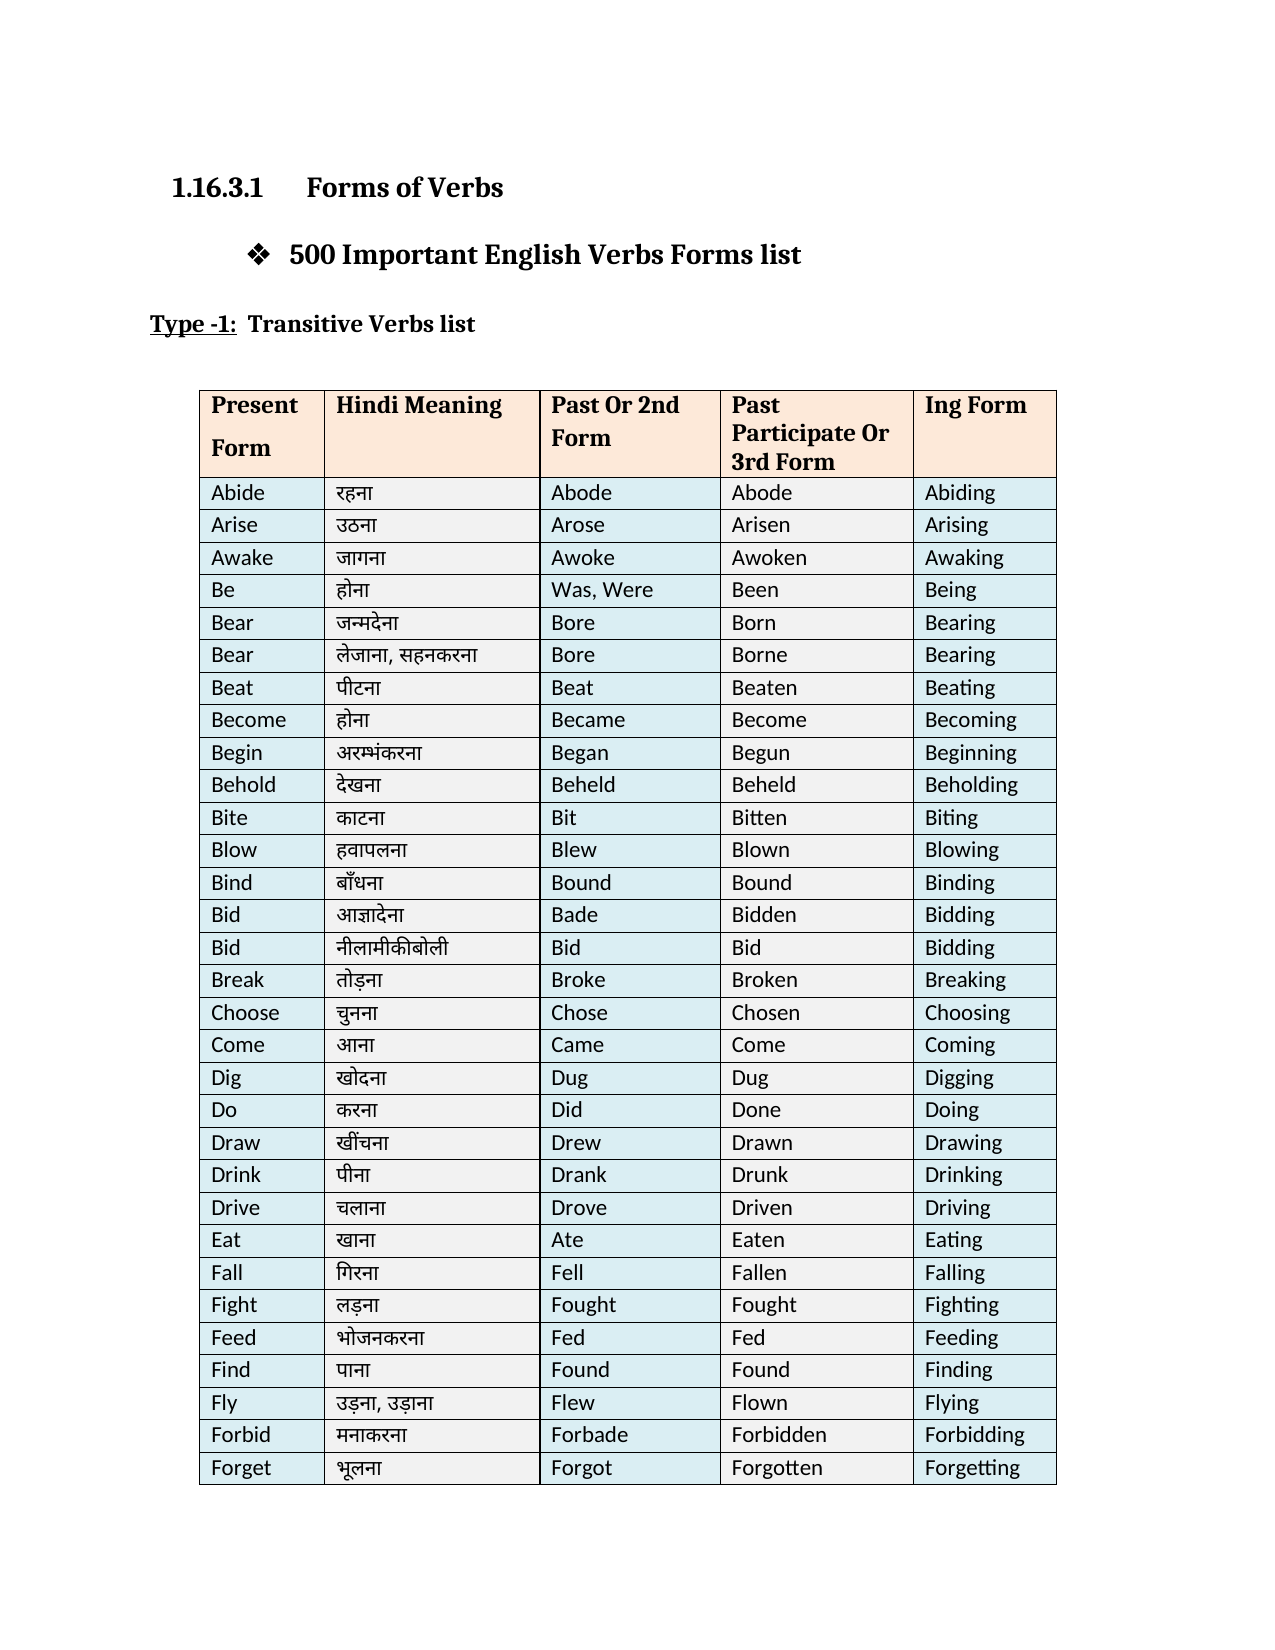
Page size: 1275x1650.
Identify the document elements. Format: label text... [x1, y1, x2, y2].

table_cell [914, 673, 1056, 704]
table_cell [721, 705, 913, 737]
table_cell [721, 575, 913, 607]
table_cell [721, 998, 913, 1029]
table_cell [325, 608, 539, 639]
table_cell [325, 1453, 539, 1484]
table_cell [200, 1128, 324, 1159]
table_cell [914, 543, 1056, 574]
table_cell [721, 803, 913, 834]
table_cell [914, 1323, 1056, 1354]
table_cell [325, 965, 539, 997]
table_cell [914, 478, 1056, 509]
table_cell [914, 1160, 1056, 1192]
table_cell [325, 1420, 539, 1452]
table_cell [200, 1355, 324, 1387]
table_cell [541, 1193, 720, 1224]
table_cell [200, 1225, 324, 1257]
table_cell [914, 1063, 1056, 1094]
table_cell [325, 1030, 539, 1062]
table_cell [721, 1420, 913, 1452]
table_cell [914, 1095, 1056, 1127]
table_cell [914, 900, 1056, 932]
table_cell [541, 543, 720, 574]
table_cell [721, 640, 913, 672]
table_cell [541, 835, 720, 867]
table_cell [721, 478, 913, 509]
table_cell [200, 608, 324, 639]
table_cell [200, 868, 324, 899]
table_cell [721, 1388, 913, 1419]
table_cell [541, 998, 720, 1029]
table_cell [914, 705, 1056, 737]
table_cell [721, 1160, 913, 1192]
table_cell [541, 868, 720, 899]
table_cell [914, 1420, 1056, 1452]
text Type -1: Transitive Verbs list [150, 309, 1125, 338]
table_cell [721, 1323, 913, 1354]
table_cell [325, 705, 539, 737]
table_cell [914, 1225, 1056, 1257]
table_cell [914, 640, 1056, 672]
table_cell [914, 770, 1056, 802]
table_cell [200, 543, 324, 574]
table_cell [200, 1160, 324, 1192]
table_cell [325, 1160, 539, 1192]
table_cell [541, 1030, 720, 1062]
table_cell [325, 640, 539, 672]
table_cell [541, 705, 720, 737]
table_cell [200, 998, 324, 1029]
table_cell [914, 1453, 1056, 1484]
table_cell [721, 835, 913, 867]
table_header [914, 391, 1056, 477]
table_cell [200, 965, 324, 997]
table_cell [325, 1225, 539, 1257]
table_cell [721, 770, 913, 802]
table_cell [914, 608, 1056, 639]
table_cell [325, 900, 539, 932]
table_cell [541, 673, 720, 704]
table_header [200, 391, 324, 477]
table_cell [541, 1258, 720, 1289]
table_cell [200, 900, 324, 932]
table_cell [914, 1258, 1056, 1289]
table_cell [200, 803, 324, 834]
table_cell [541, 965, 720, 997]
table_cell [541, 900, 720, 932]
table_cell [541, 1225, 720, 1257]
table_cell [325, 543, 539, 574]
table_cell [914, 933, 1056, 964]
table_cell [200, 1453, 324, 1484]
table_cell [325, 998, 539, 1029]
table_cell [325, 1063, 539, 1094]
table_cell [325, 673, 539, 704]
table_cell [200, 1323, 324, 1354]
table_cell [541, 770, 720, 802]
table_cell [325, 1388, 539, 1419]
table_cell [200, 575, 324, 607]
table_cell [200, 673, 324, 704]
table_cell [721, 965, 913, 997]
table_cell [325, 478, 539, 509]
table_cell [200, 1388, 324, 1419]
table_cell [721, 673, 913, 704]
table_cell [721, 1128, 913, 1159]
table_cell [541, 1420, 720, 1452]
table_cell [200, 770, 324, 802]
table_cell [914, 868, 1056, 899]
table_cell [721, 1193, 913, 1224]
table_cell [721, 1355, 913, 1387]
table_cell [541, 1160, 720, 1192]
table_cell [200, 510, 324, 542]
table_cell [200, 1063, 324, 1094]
subtitle Forms of Verbs [172, 171, 1125, 231]
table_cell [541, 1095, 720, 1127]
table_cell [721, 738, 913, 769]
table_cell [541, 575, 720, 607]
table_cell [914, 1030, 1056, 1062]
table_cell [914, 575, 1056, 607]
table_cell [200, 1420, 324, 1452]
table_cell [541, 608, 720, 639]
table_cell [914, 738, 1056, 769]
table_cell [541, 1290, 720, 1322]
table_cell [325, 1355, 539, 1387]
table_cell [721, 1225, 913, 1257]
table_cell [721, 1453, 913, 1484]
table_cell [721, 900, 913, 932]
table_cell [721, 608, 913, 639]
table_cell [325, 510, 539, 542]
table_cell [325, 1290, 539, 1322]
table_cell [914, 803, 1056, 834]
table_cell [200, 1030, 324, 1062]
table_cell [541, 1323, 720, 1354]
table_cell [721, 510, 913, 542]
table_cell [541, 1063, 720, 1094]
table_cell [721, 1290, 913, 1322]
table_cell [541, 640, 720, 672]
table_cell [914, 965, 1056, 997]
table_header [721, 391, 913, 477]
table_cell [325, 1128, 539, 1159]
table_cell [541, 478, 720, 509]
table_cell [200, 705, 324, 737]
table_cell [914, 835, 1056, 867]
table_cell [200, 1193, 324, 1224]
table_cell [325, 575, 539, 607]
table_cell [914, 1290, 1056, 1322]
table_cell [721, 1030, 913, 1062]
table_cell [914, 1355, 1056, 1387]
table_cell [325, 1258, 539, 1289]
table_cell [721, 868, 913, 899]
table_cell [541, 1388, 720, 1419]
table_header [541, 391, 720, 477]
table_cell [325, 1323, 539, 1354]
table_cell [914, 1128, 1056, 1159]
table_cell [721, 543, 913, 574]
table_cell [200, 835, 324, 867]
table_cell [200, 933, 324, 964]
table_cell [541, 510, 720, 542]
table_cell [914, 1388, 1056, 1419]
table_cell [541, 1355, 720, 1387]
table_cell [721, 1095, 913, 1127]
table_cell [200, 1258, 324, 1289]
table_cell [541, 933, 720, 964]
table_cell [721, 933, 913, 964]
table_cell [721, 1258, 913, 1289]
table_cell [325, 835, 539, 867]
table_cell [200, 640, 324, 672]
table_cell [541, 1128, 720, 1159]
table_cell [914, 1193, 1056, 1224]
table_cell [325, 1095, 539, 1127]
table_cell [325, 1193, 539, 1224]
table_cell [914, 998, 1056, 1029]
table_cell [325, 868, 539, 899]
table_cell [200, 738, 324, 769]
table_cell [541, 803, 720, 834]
list 500 Important English Verbs Forms list [245, 238, 1125, 272]
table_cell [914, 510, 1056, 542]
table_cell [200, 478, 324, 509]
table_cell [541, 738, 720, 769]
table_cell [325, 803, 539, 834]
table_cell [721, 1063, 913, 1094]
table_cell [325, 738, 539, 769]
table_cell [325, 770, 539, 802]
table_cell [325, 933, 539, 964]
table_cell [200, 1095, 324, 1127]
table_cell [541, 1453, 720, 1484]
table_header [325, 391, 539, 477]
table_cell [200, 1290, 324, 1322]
